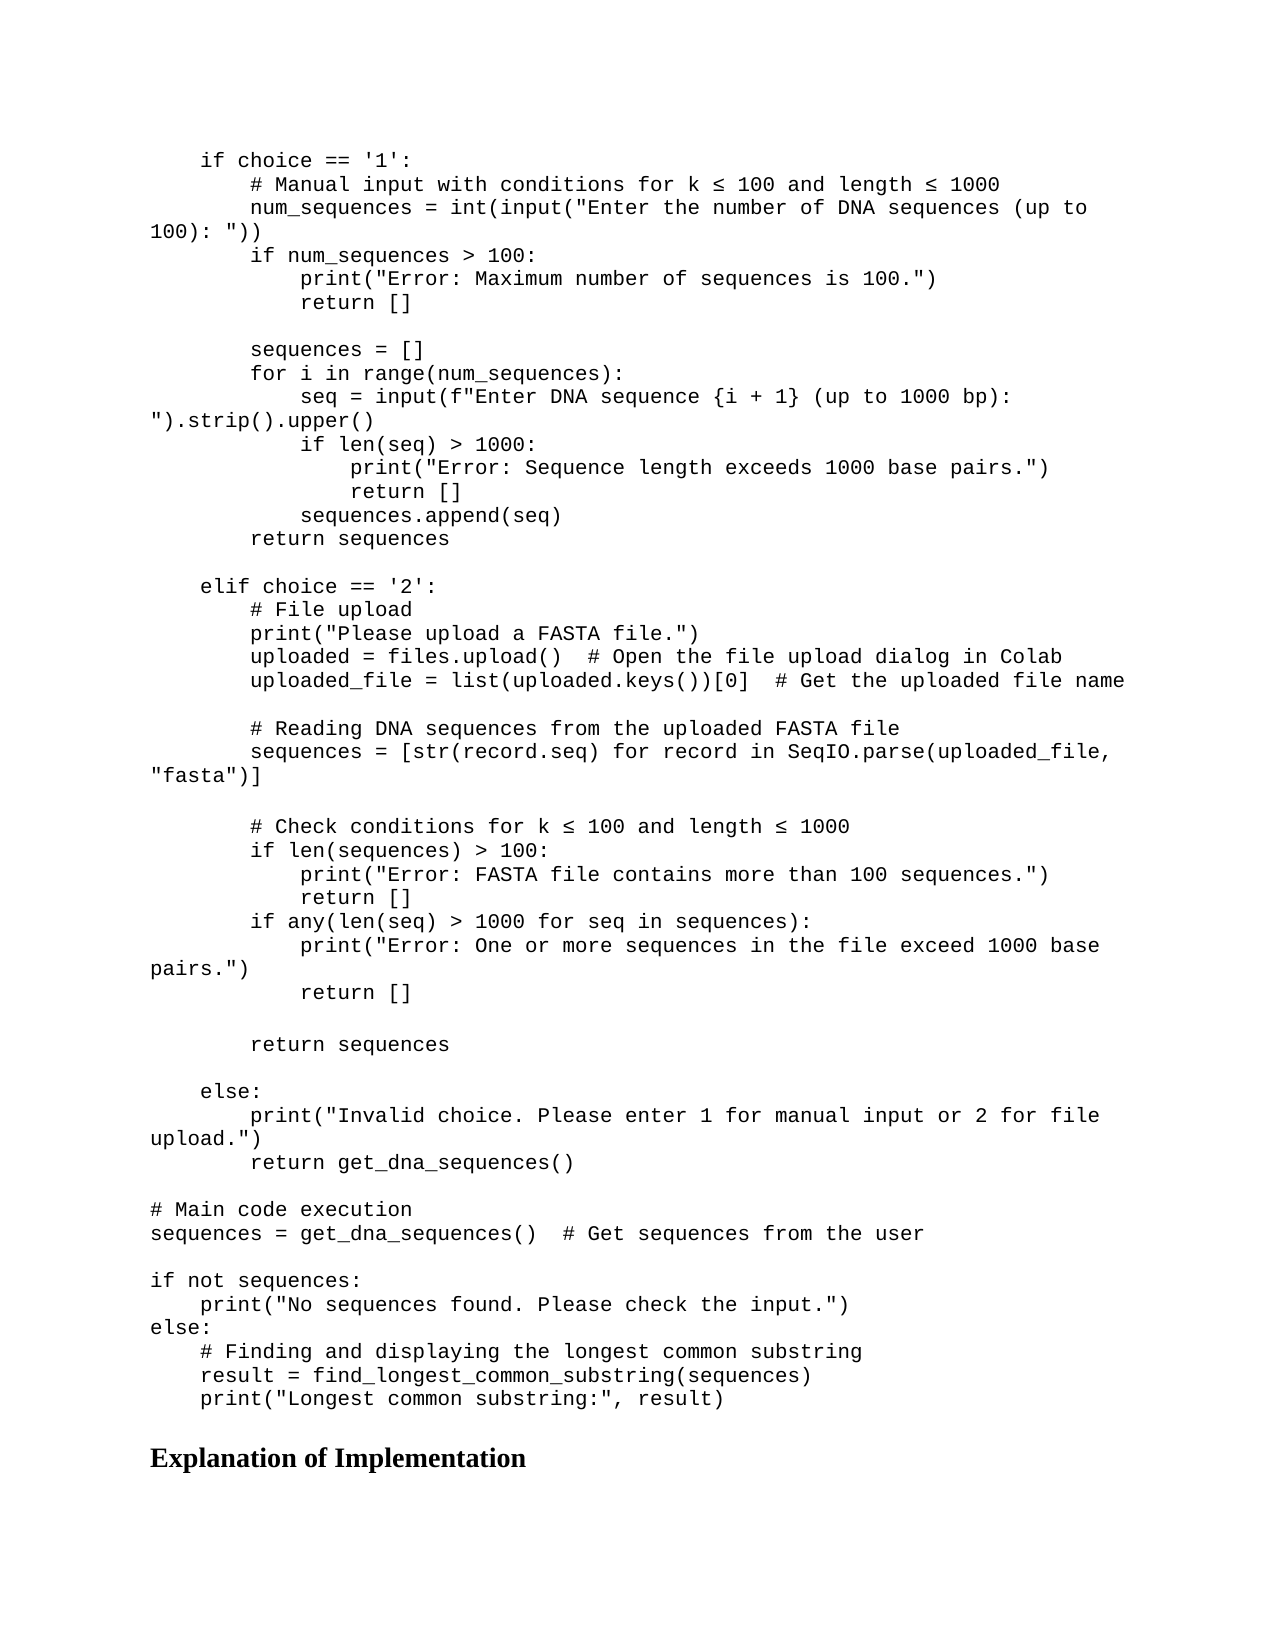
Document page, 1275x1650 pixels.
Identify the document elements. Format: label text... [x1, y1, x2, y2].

text elif choice == '2': [150, 576, 1125, 599]
text print("Error: One or more sequences in the file exceed 1000 base pairs.") [150, 935, 1125, 982]
text # Reading DNA sequences from the uploaded FASTA file [150, 717, 1125, 741]
text return get_dna_sequences() [150, 1152, 1125, 1176]
text print("Invalid choice. Please enter 1 for manual input or 2 for file upload.") [150, 1104, 1125, 1152]
text print("Longest common substring:", result) [150, 1388, 1125, 1412]
text sequences = [str(record.seq) for record in SeqIO.parse(uploaded_file, "fasta")] [150, 741, 1125, 788]
text uploaded_file = list(uploaded.keys())[0] # Get the uploaded file name [150, 670, 1125, 694]
text print("Error: FASTA file contains more than 100 sequences.") [150, 864, 1125, 887]
text return sequences [150, 528, 1125, 552]
text for i in range(num_sequences): [150, 363, 1125, 386]
text return [] [150, 292, 1125, 316]
text if len(seq) > 1000: [150, 434, 1125, 457]
text if any(len(seq) > 1000 for seq in sequences): [150, 911, 1125, 935]
text return sequences [150, 1034, 1125, 1057]
text seq = input(f"Enter DNA sequence {i + 1} (up to 1000 bp): ").strip().upper() [150, 386, 1125, 434]
text sequences.append(seq) [150, 505, 1125, 528]
text result = find_longest_common_substring(sequences) [150, 1365, 1125, 1388]
text # Check conditions for k ≤ 100 and length ≤ 1000 [150, 816, 1125, 840]
text uploaded = files.upload() # Open the file upload dialog in Colab [150, 647, 1125, 670]
text # Main code execution [150, 1199, 1125, 1223]
text if choice == '1': [150, 150, 1125, 174]
text print("Error: Maximum number of sequences is 100.") [150, 268, 1125, 292]
text num_sequences = int(input("Enter the number of DNA sequences (up to 100): ")) [150, 197, 1125, 244]
text Explanation of Implementation [150, 1441, 1125, 1473]
text if num_sequences > 100: [150, 244, 1125, 268]
text sequences = get_dna_sequences() # Get sequences from the user [150, 1223, 1125, 1246]
text return [] [150, 982, 1125, 1006]
text print("Please upload a FASTA file.") [150, 623, 1125, 647]
text # Finding and displaying the longest common substring [150, 1341, 1125, 1365]
text print("Error: Sequence length exceeds 1000 base pairs.") [150, 457, 1125, 481]
text return [] [150, 481, 1125, 505]
text if len(sequences) > 100: [150, 840, 1125, 864]
text else: [150, 1317, 1125, 1341]
text if not sequences: [150, 1270, 1125, 1294]
text else: [150, 1081, 1125, 1104]
text return [] [150, 887, 1125, 911]
text sequences = [] [150, 339, 1125, 363]
text # Manual input with conditions for k ≤ 100 and length ≤ 1000 [150, 174, 1125, 197]
text # File upload [150, 599, 1125, 623]
text print("No sequences found. Please check the input.") [150, 1294, 1125, 1317]
